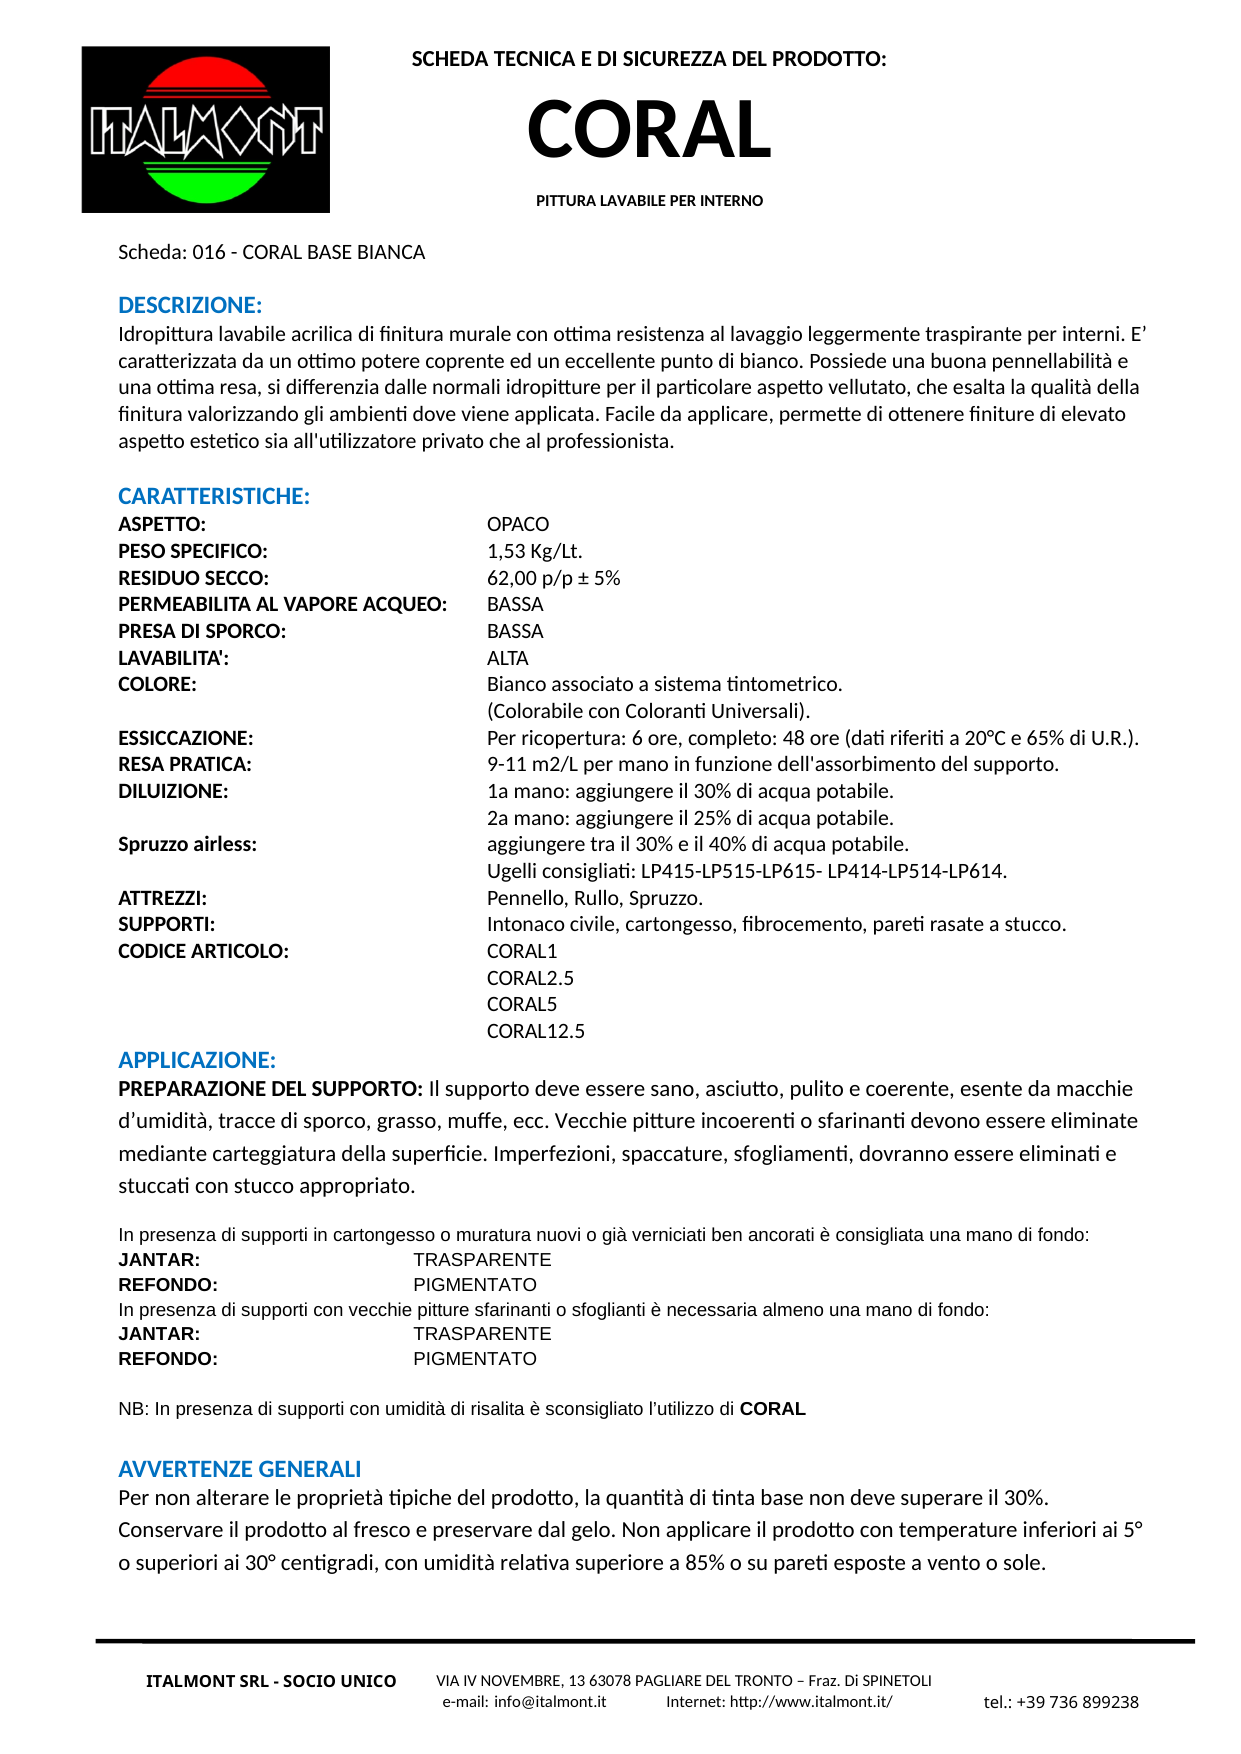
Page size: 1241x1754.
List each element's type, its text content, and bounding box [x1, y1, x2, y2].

text CORAL2.5 [413, 964, 1152, 991]
text AVVERTENZE GENERALI [118, 1453, 1152, 1483]
text CARATTERISTICHE: [118, 480, 1152, 511]
text CODICE ARTICOLO: CORAL1 [118, 937, 1152, 964]
text ASPETTO: OPACO [118, 511, 1152, 537]
text CORAL12.5 [413, 1017, 1152, 1044]
text RESIDUO SECCO: 62,00 p/p ± 5% [118, 564, 1152, 591]
text JANTAR: TRASPARENTE [118, 1249, 1152, 1270]
text Scheda: 016 - CORAL BASE BIANCA [118, 238, 1152, 265]
text PERMEABILITA AL VAPORE ACQUEO: BASSA [118, 591, 1152, 617]
text REFONDO: PIGMENTATO [118, 1274, 1152, 1295]
text RESA PRATICA: 9-11 m2/L per mano in funzione dell'assorbimento del supporto. [118, 751, 1152, 777]
text (Colorabile con Coloranti Universali). [413, 697, 1152, 724]
text PREPARAZIONE DEL SUPPORTO: Il supporto deve essere sano, asciutto, pulito e coerente, esente da macchie d’umidità, tracce di sporco, grasso, muffe, ecc. Vecchie pitture incoerenti o sfarinanti devono essere eliminate mediante carteggiatura della superficie. Imperfezioni, spaccature, sfogliamenti, dovranno essere eliminati e stuccati con stucco appropriato. [118, 1074, 1152, 1199]
text CORAL5 [413, 991, 1152, 1017]
text COLORE: Bianco associato a sistema tintometrico. [118, 671, 1152, 697]
text Idropittura lavabile acrilica di finitura murale con ottima resistenza al lavaggio leggermente traspirante per interni. E’ caratterizzata da un ottimo potere coprente ed un eccellente punto di bianco. Possiede una buona pennellabilità e una ottima resa, si differenzia dalle normali idropitture per il particolare aspetto vellutato, che esalta la qualità della finitura valorizzando gli ambienti dove viene applicata. Facile da applicare, permette di ottenere finiture di elevato aspetto estetico sia all'utilizzatore privato che al professionista. [118, 320, 1152, 453]
text DILUIZIONE: 1a mano: aggiungere il 30% di acqua potabile. [118, 777, 1152, 804]
text PRESA DI SPORCO: BASSA [118, 617, 1152, 644]
text ESSICCAZIONE: Per ricopertura: 6 ore, completo: 48 ore (dati riferiti a 20°C e 65% di U.R.). [118, 724, 1152, 751]
text In presenza di supporti con vecchie pitture sfarinanti o sfoglianti è necessaria almeno una mano di fondo: [118, 1298, 1152, 1320]
text DESCRIZIONE: [118, 289, 1152, 320]
text Spruzzo airless: aggiungere tra il 30% e il 40% di acqua potabile. [118, 831, 1152, 857]
text In presenza di supporti in cartongesso o muratura nuovi o già verniciati ben ancorati è consigliata una mano di fondo: [118, 1224, 1152, 1246]
text Per non alterare le proprietà tipiche del prodotto, la quantità di tinta base non deve superare il 30%. Conservare il prodotto al fresco e preservare dal gelo. Non applicare il prodotto con temperature inferiori ai 5° o superiori ai 30° centigradi, con umidità relativa superiore a 85% o su pareti esposte a vento o sole. [118, 1483, 1152, 1576]
text Ugelli consigliati: LP415-LP515-LP615- LP414-LP514-LP614. [413, 857, 1152, 884]
text PESO SPECIFICO: 1,53 Kg/Lt. [118, 537, 1152, 564]
text SUPPORTI: Intonaco civile, cartongesso, fibrocemento, pareti rasate a stucco. [118, 911, 1152, 937]
text REFONDO: PIGMENTATO [118, 1348, 1152, 1369]
text APPLICAZIONE: [118, 1044, 1152, 1074]
text LAVABILITA': ALTA [118, 644, 1152, 671]
text NB: In presenza di supporti con umidità di risalita è sconsigliato l’utilizzo di CORAL [118, 1398, 1152, 1419]
text 2a mano: aggiungere il 25% di acqua potabile. [413, 804, 1152, 831]
text ATTREZZI: Pennello, Rullo, Spruzzo. [118, 884, 1152, 911]
text JANTAR: TRASPARENTE [118, 1323, 1152, 1345]
picture [81, 46, 330, 213]
